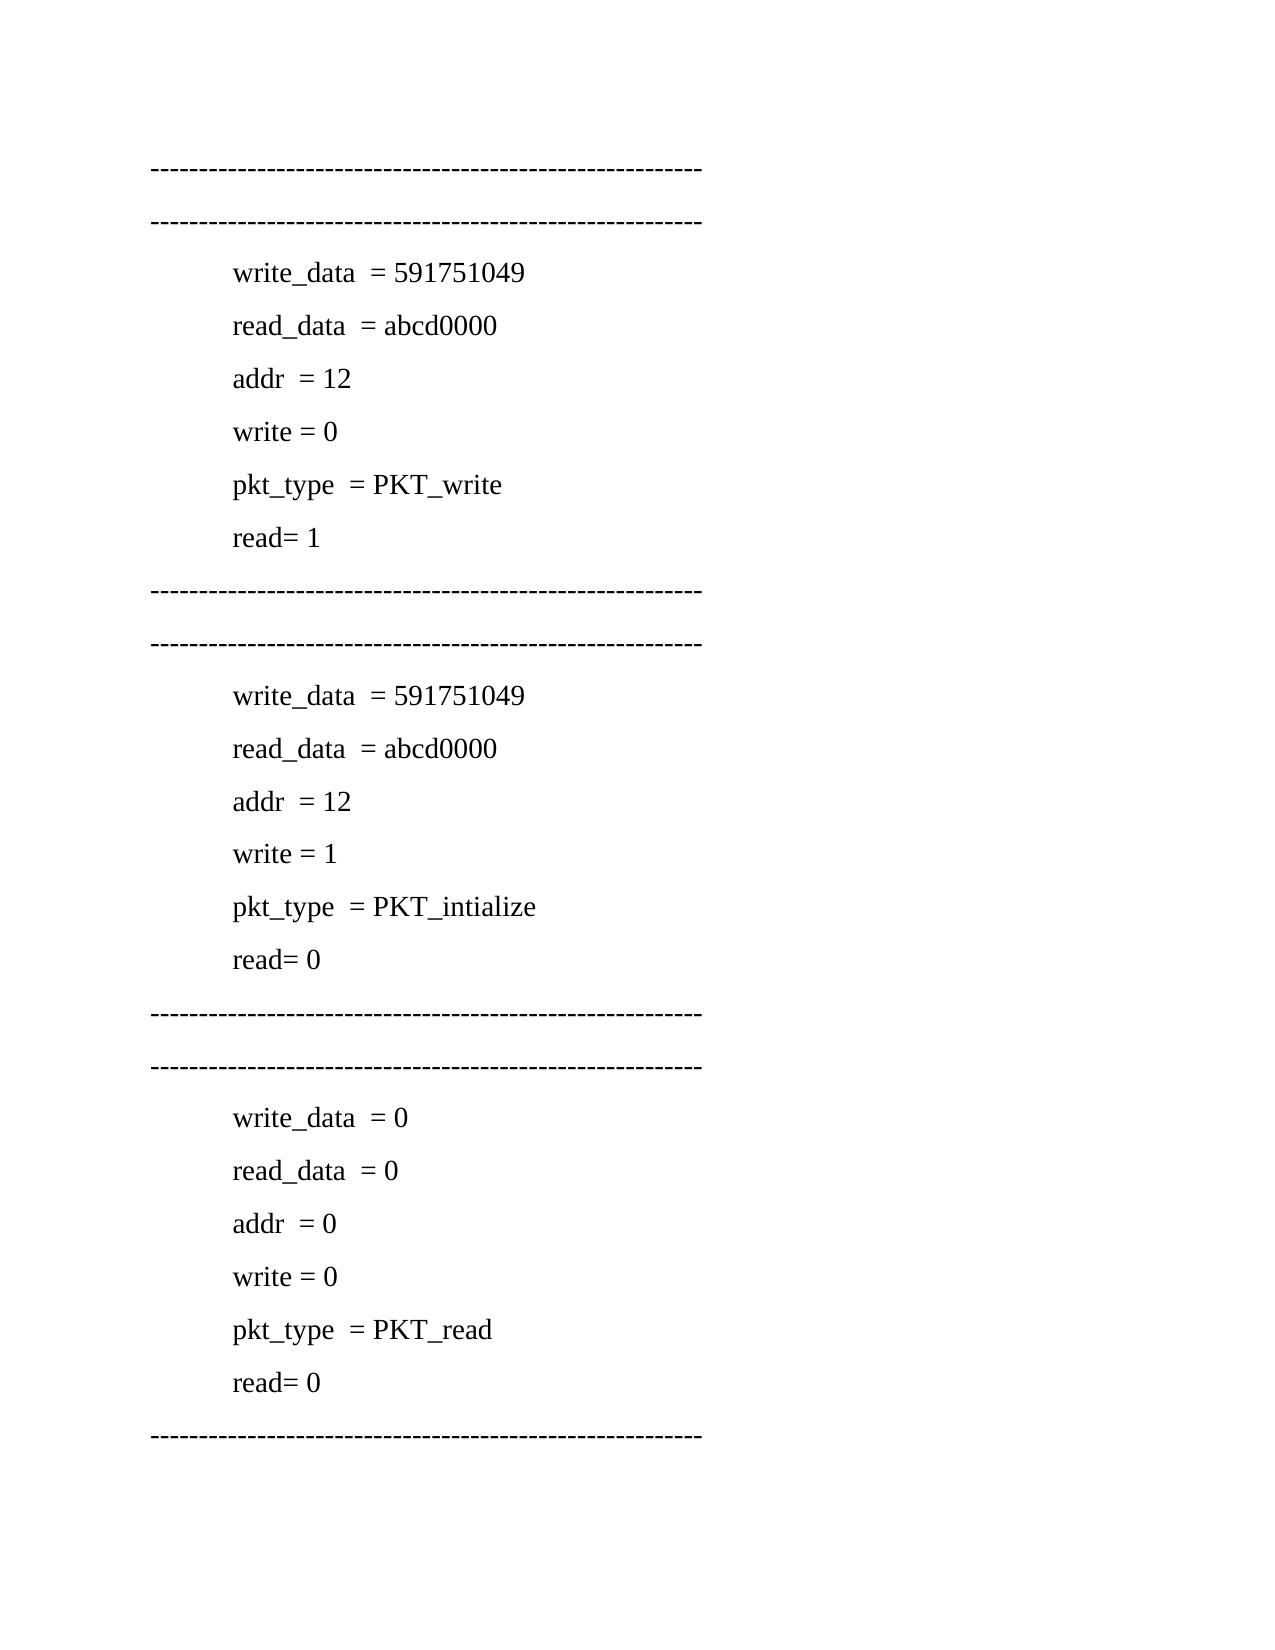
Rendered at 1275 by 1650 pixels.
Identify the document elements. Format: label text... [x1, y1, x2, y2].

text --------------------------------------------------------- [150, 572, 1125, 606]
text write = 1 [150, 837, 1125, 870]
text addr = 12 [150, 361, 1125, 395]
text --------------------------------------------------------- [150, 1048, 1125, 1081]
text --------------------------------------------------------- [150, 625, 1125, 659]
text pkt_type = PKT_read [150, 1312, 1125, 1345]
text read_data = abcd0000 [150, 308, 1125, 342]
text write_data = 591751049 [150, 678, 1125, 712]
text pkt_type = PKT_write [150, 467, 1125, 500]
text write = 0 [150, 414, 1125, 448]
text --------------------------------------------------------- [150, 995, 1125, 1028]
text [150, 150, 1125, 183]
text addr = 12 [150, 784, 1125, 817]
text write_data = 591751049 [150, 256, 1125, 289]
text read_data = 0 [150, 1153, 1125, 1187]
text pkt_type = PKT_intialize [150, 889, 1125, 923]
text read= 0 [150, 942, 1125, 976]
text addr = 0 [150, 1206, 1125, 1240]
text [150, 203, 1125, 236]
text write_data = 0 [150, 1101, 1125, 1134]
text write = 0 [150, 1259, 1125, 1293]
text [150, 1417, 1125, 1451]
text read= 1 [150, 520, 1125, 553]
text read_data = abcd0000 [150, 731, 1125, 764]
text read= 0 [150, 1365, 1125, 1398]
